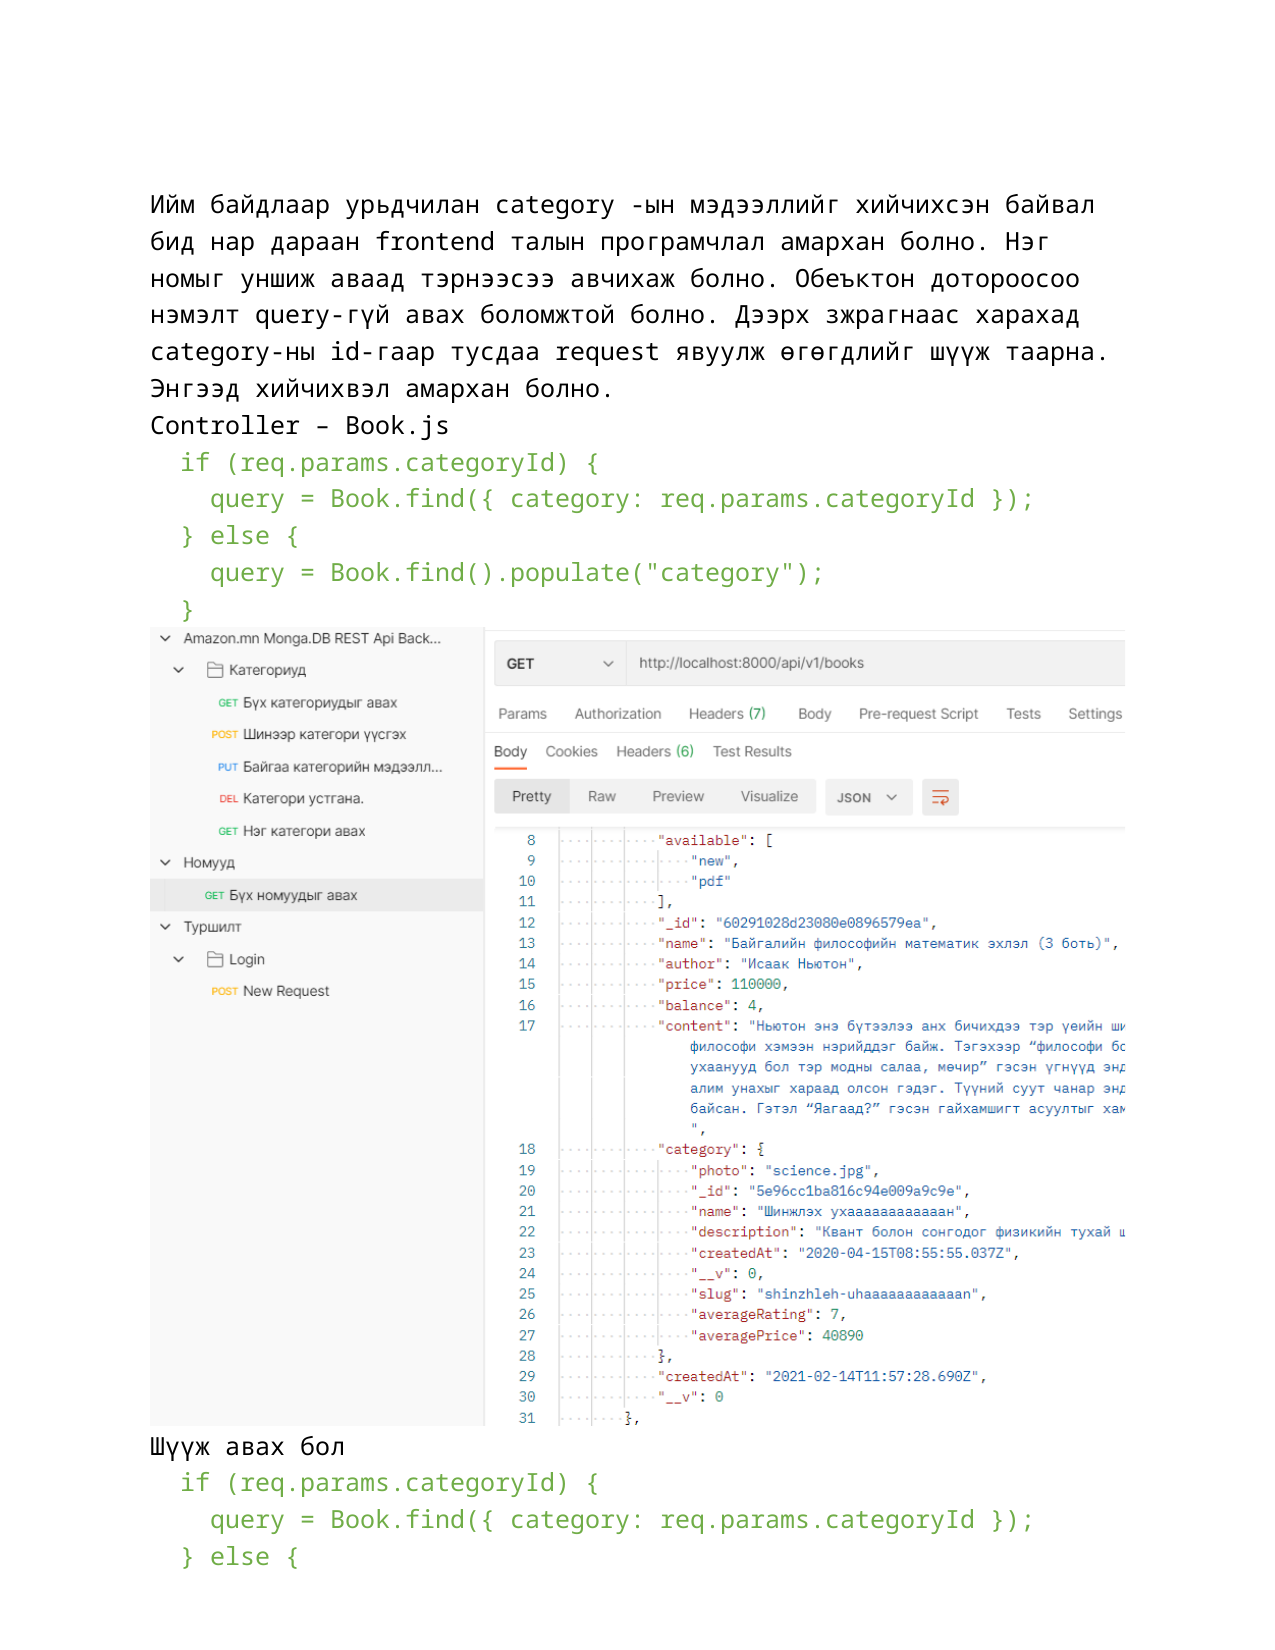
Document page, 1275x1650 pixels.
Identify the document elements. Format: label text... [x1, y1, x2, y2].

text if (req.params.categoryId) { [150, 1465, 1125, 1499]
text query = Book.find().populate("category"); [150, 554, 1125, 588]
text query = Book.find({ category: req.params.categoryId }); [150, 1502, 1125, 1536]
text } else { [150, 518, 1125, 552]
text Controller – Book.js [150, 407, 1125, 441]
text Ийм байдлаар урьдчилан category -ын мэдээллийг хийчихсэн байвал бид нар дараан frontend талын програмчлал амархан болно. Нэг номыг уншиж аваад тэрнээсээ авчихаж болно. Обеъктон дотороосоо нэмэлт query-гүй авах боломжтой болно. Дээрх зжрагнаас харахад category-ны id-гаар тусдаа request явуулж өгөгдлийг шүүж таарна. Энгээд хийчихвэл амархан болно. [150, 187, 1125, 405]
text Шүүж авах бол [150, 1428, 1125, 1462]
text query = Book.find({ category: req.params.categoryId }); [150, 481, 1125, 515]
picture [150, 627, 1125, 1426]
text if (req.params.categoryId) { [150, 444, 1125, 478]
text } else { [150, 1538, 1125, 1572]
text } [150, 591, 1125, 627]
